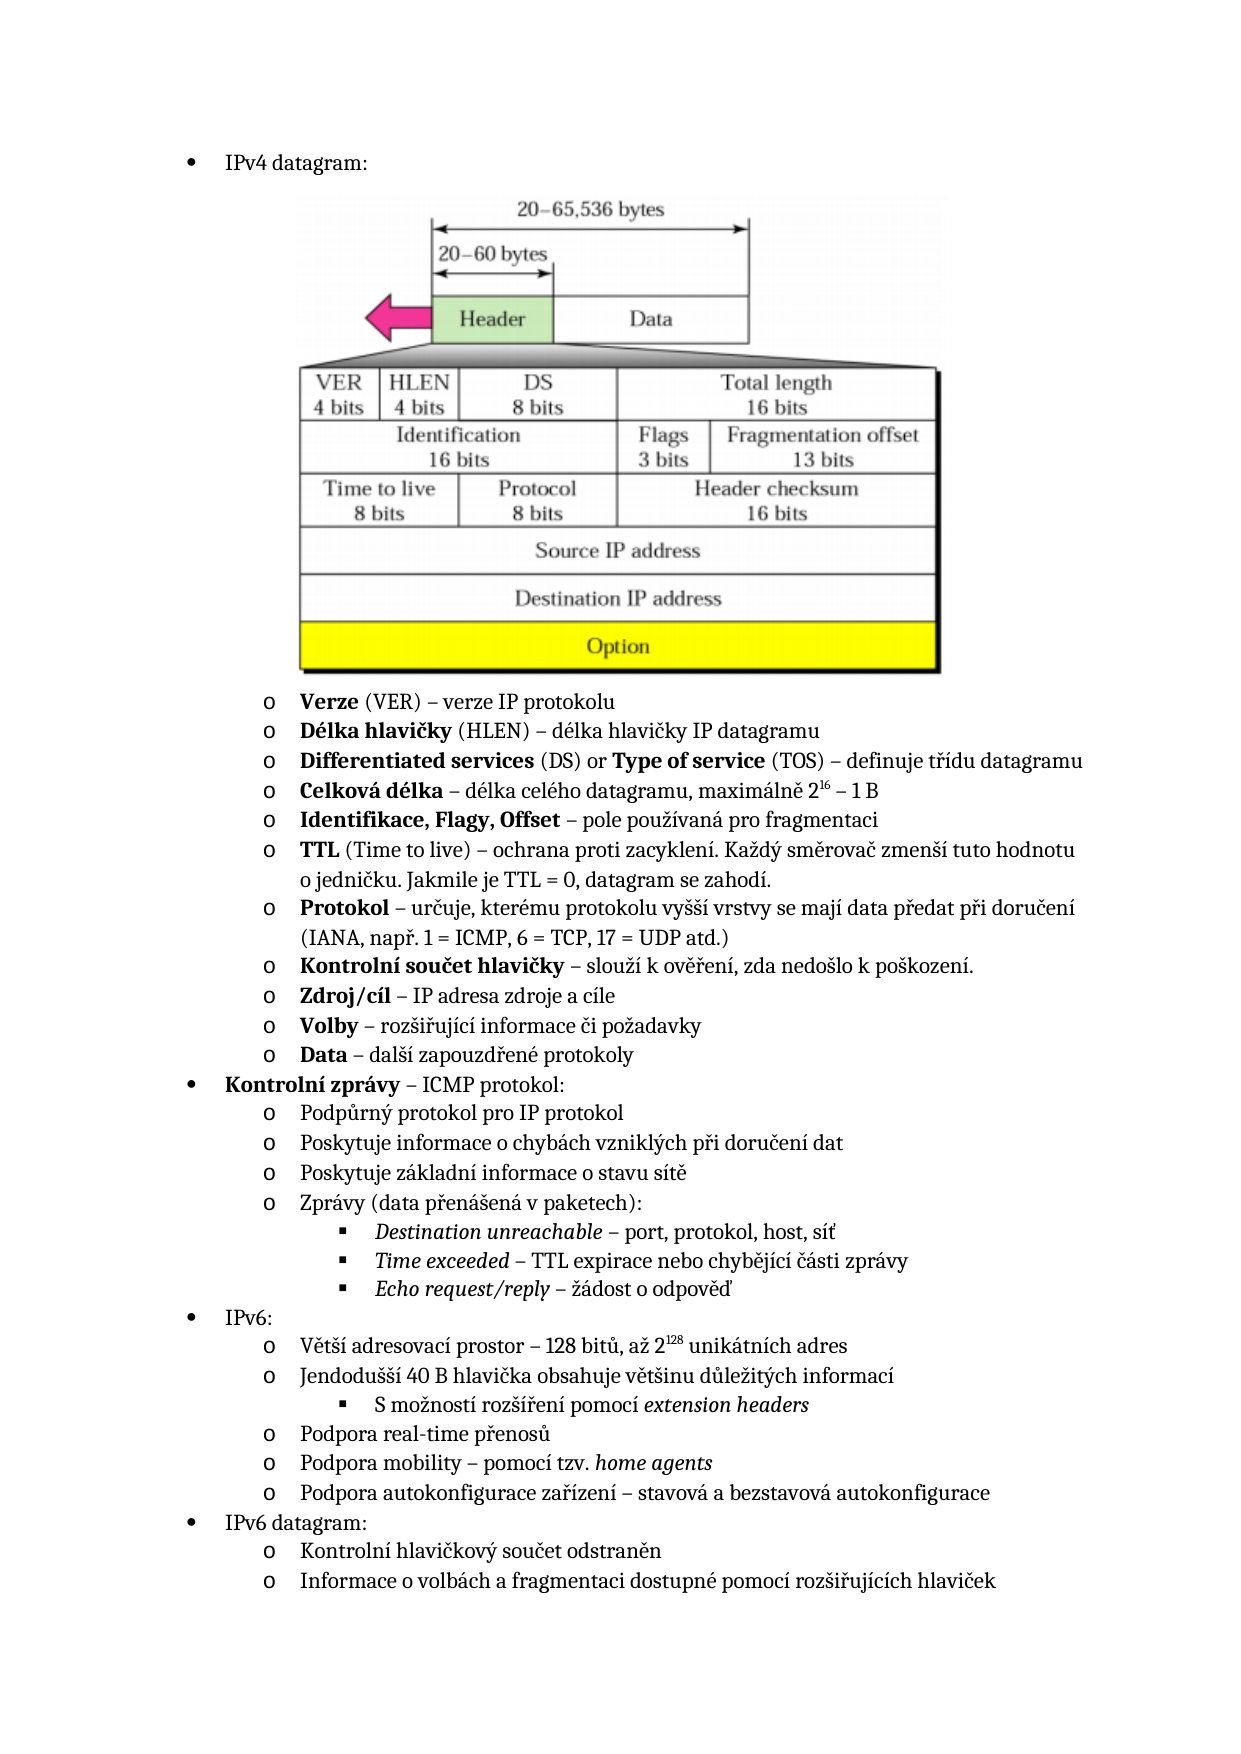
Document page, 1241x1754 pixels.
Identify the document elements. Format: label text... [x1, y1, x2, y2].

list Podpora autokonfigurace zařízení – stavová a bezstavová autokonfigurace [262, 1480, 1090, 1507]
list TTL (Time to live) – ochrana proti zacyklení. Každý směrovač zmenší tuto hodnotu o jedničku. Jakmile je TTL = 0, datagram se zahodí. [262, 837, 1090, 893]
list Time exceeded – TTL expirace nebo chybějící části zprávy [337, 1247, 1090, 1274]
list IPv4 datagram: [187, 150, 1090, 176]
list Destination unreachable – port, protokol, host, síť [337, 1219, 1090, 1245]
list Kontrolní součet hlavičky – slouží k ověření, zda nedošlo k poškození. [262, 953, 1090, 981]
list Echo request/reply – žádost o odpověď [337, 1276, 1090, 1302]
picture [290, 186, 951, 685]
list Poskytuje informace o chybách vzniklých při doručení dat [262, 1130, 1090, 1157]
list Podpora mobility – pomocí tzv. home agents [262, 1450, 1090, 1478]
list Celková délka – délka celého datagramu, maximálně 216 – 1 B [262, 778, 1090, 805]
list Data – další zapouzdřené protokoly [262, 1042, 1090, 1069]
list Protokol – určuje, kterému protokolu vyšší vrstvy se mají data předat při doručení (IANA, např. 1 = ICMP, 6 = TCP, 17 = UDP atd.) [262, 895, 1090, 951]
list Zdroj/cíl – IP adresa zdroje a cíle [262, 983, 1090, 1010]
list Kontrolní hlavičkový součet odstraněn [262, 1538, 1090, 1566]
list Zprávy (data přenášená v paketech): [262, 1189, 1090, 1217]
list Volby – rozšiřující informace či požadavky [262, 1012, 1090, 1040]
list IPv6 datagram: [187, 1509, 1090, 1536]
list Jendodušší 40 B hlavička obsahuje většinu důležitých informací [262, 1362, 1090, 1390]
list Délka hlavičky (HLEN) – délka hlavičky IP datagramu [262, 718, 1090, 746]
list S možností rozšíření pomocí extension headers [337, 1392, 1090, 1418]
list Větší adresovací prostor – 128 bitů, až 2128 unikátních adres [262, 1333, 1090, 1360]
list Kontrolní zprávy – ICMP protokol: [187, 1072, 1090, 1098]
list IPv6: [187, 1304, 1090, 1331]
list Differentiated services (DS) or Type of service (TOS) – definuje třídu datagramu [262, 748, 1090, 775]
list Informace o volbách a fragmentaci dostupné pomocí rozšiřujících hlaviček [262, 1568, 1090, 1595]
list Podpora real-time přenosů [262, 1421, 1090, 1448]
list Identifikace, Flagy, Offset – pole používaná pro fragmentaci [262, 807, 1090, 835]
list Poskytuje základní informace o stavu sítě [262, 1159, 1090, 1187]
list Podpůrný protokol pro IP protokol [262, 1100, 1090, 1128]
